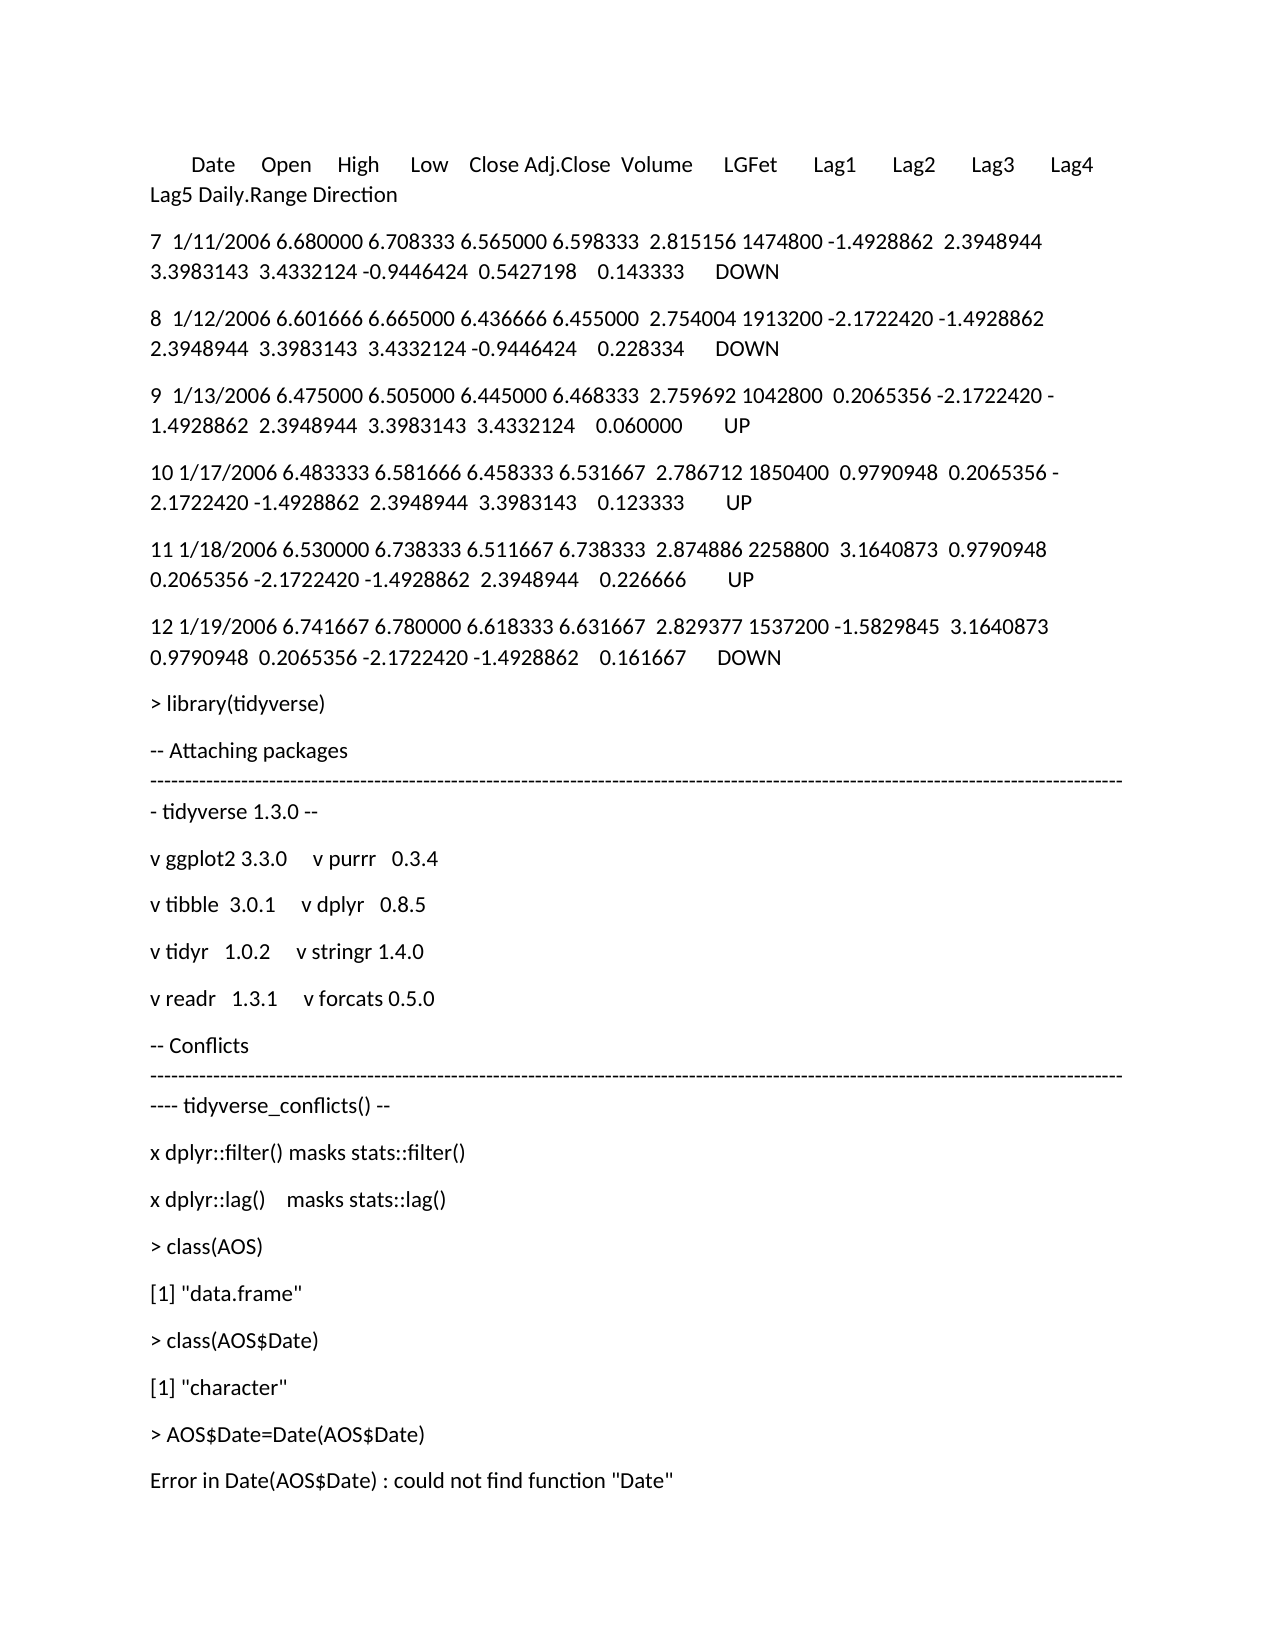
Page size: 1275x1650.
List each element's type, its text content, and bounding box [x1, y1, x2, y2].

text Date Open High Low Close Adj.Close Volume LGFet Lag1 Lag2 Lag3 Lag4 Lag5 Daily.Range Direction [150, 150, 1125, 208]
text > AOS$Date=Date(AOS$Date) [150, 1420, 1125, 1448]
text [1] "character" [150, 1373, 1125, 1401]
text > class(AOS) [150, 1232, 1125, 1260]
text 9 1/13/2006 6.475000 6.505000 6.445000 6.468333 2.759692 1042800 0.2065356 -2.1722420 -1.4928862 2.3948944 3.3983143 3.4332124 0.060000 UP [150, 381, 1125, 439]
text x dplyr::filter() masks stats::filter() [150, 1138, 1125, 1167]
text 10 1/17/2006 6.483333 6.581666 6.458333 6.531667 2.786712 1850400 0.9790948 0.2065356 -2.1722420 -1.4928862 2.3948944 3.3983143 0.123333 UP [150, 458, 1125, 517]
text 7 1/11/2006 6.680000 6.708333 6.565000 6.598333 2.815156 1474800 -1.4928862 2.3948944 3.3983143 3.4332124 -0.9446424 0.5427198 0.143333 DOWN [150, 227, 1125, 285]
text v tidyr 1.0.2 v stringr 1.4.0 [150, 937, 1125, 966]
text > class(AOS$Date) [150, 1326, 1125, 1354]
text v readr 1.3.1 v forcats 0.5.0 [150, 984, 1125, 1012]
text x dplyr::lag() masks stats::lag() [150, 1185, 1125, 1213]
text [150, 1467, 1125, 1495]
text [1] "data.frame" [150, 1279, 1125, 1307]
text 8 1/12/2006 6.601666 6.665000 6.436666 6.455000 2.754004 1913200 -2.1722420 -1.4928862 2.3948944 3.3983143 3.4332124 -0.9446424 0.228334 DOWN [150, 304, 1125, 362]
text v ggplot2 3.3.0 v purrr 0.3.4 [150, 844, 1125, 872]
text > library(tidyverse) [150, 689, 1125, 718]
text 12 1/19/2006 6.741667 6.780000 6.618333 6.631667 2.829377 1537200 -1.5829845 3.1640873 0.9790948 0.2065356 -2.1722420 -1.4928862 0.161667 DOWN [150, 612, 1125, 671]
text 11 1/18/2006 6.530000 6.738333 6.511667 6.738333 2.874886 2258800 3.1640873 0.9790948 0.2065356 -2.1722420 -1.4928862 2.3948944 0.226666 UP [150, 535, 1125, 594]
text v tibble 3.0.1 v dplyr 0.8.5 [150, 891, 1125, 919]
text -- Conflicts ----------------------------------------------------------------------------------------------------------------------------------------------- tidyverse_conflicts() -- [150, 1031, 1125, 1120]
text -- Attaching packages -------------------------------------------------------------------------------------------------------------------------------------------- tidyverse 1.3.0 -- [150, 736, 1125, 825]
